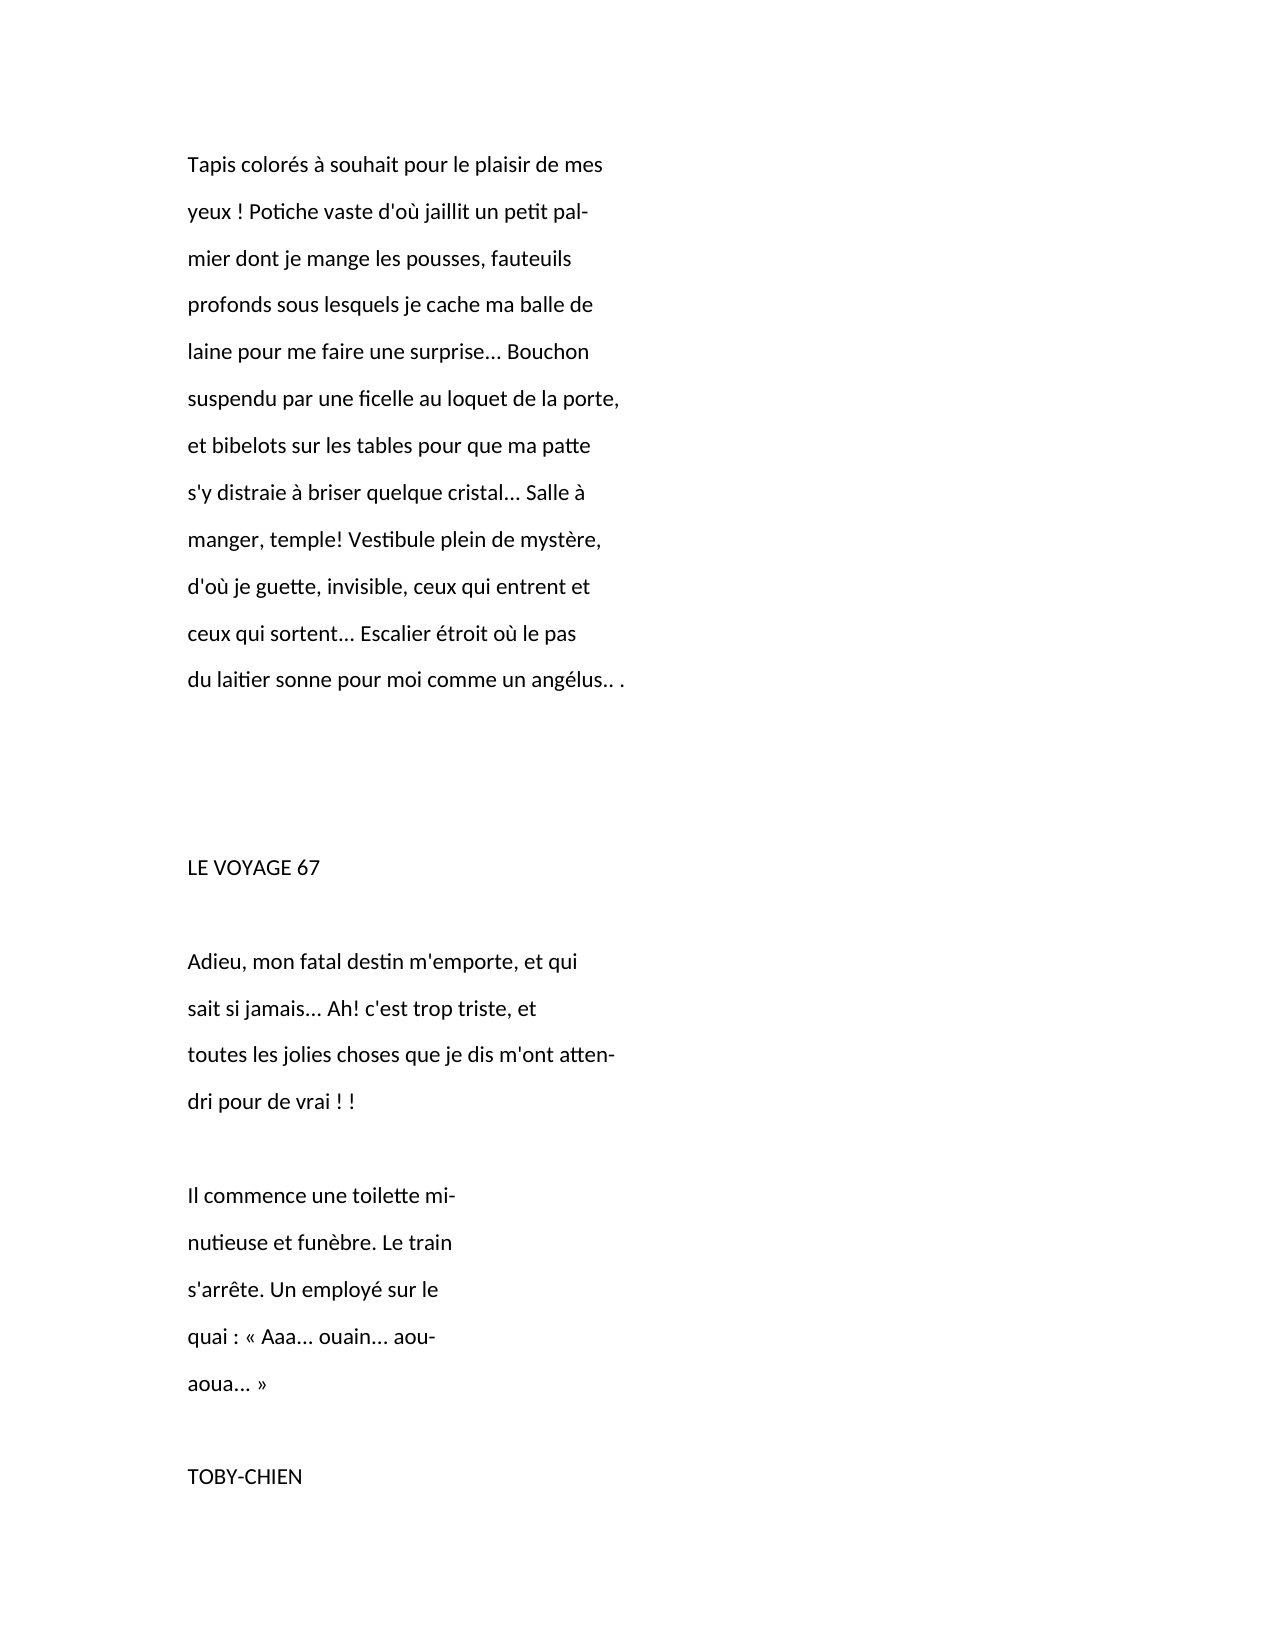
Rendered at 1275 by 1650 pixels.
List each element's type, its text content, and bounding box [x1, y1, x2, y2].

text nutieuse et funèbre. Le train [187, 1228, 1087, 1256]
text ceux qui sortent... Escalier étroit où le pas [187, 619, 1087, 647]
text TOBY-CHIEN [187, 1462, 1087, 1491]
text aoua... » [187, 1369, 1087, 1397]
text toutes les jolies choses que je dis m'ont atten- [187, 1041, 1087, 1069]
text profonds sous lesquels je cache ma balle de [187, 291, 1087, 319]
text yeux ! Potiche vaste d'où jaillit un petit pal- [187, 197, 1087, 225]
text dri pour de vrai ! ! [187, 1087, 1087, 1116]
text et bibelots sur les tables pour que ma patte [187, 431, 1087, 459]
text quai : « Aaa... ouain... aou- [187, 1322, 1087, 1350]
text mier dont je mange les pousses, fauteuils [187, 244, 1087, 272]
text Adieu, mon fatal destin m'emporte, et qui [187, 947, 1087, 975]
text Il commence une toilette mi- [187, 1181, 1087, 1209]
text laine pour me faire une surprise... Bouchon [187, 337, 1087, 366]
text Tapis colorés à souhait pour le plaisir de mes [187, 150, 1087, 178]
text manger, temple! Vestibule plein de mystère, [187, 525, 1087, 553]
text s'y distraie à briser quelque cristal... Salle à [187, 478, 1087, 506]
text suspendu par une ficelle au loquet de la porte, [187, 384, 1087, 412]
text sait si jamais... Ah! c'est trop triste, et [187, 994, 1087, 1022]
text LE VOYAGE 67 [187, 853, 1087, 881]
text s'arrête. Un employé sur le [187, 1275, 1087, 1303]
text du laitier sonne pour moi comme un angélus.. . [187, 666, 1087, 694]
text d'où je guette, invisible, ceux qui entrent et [187, 572, 1087, 600]
